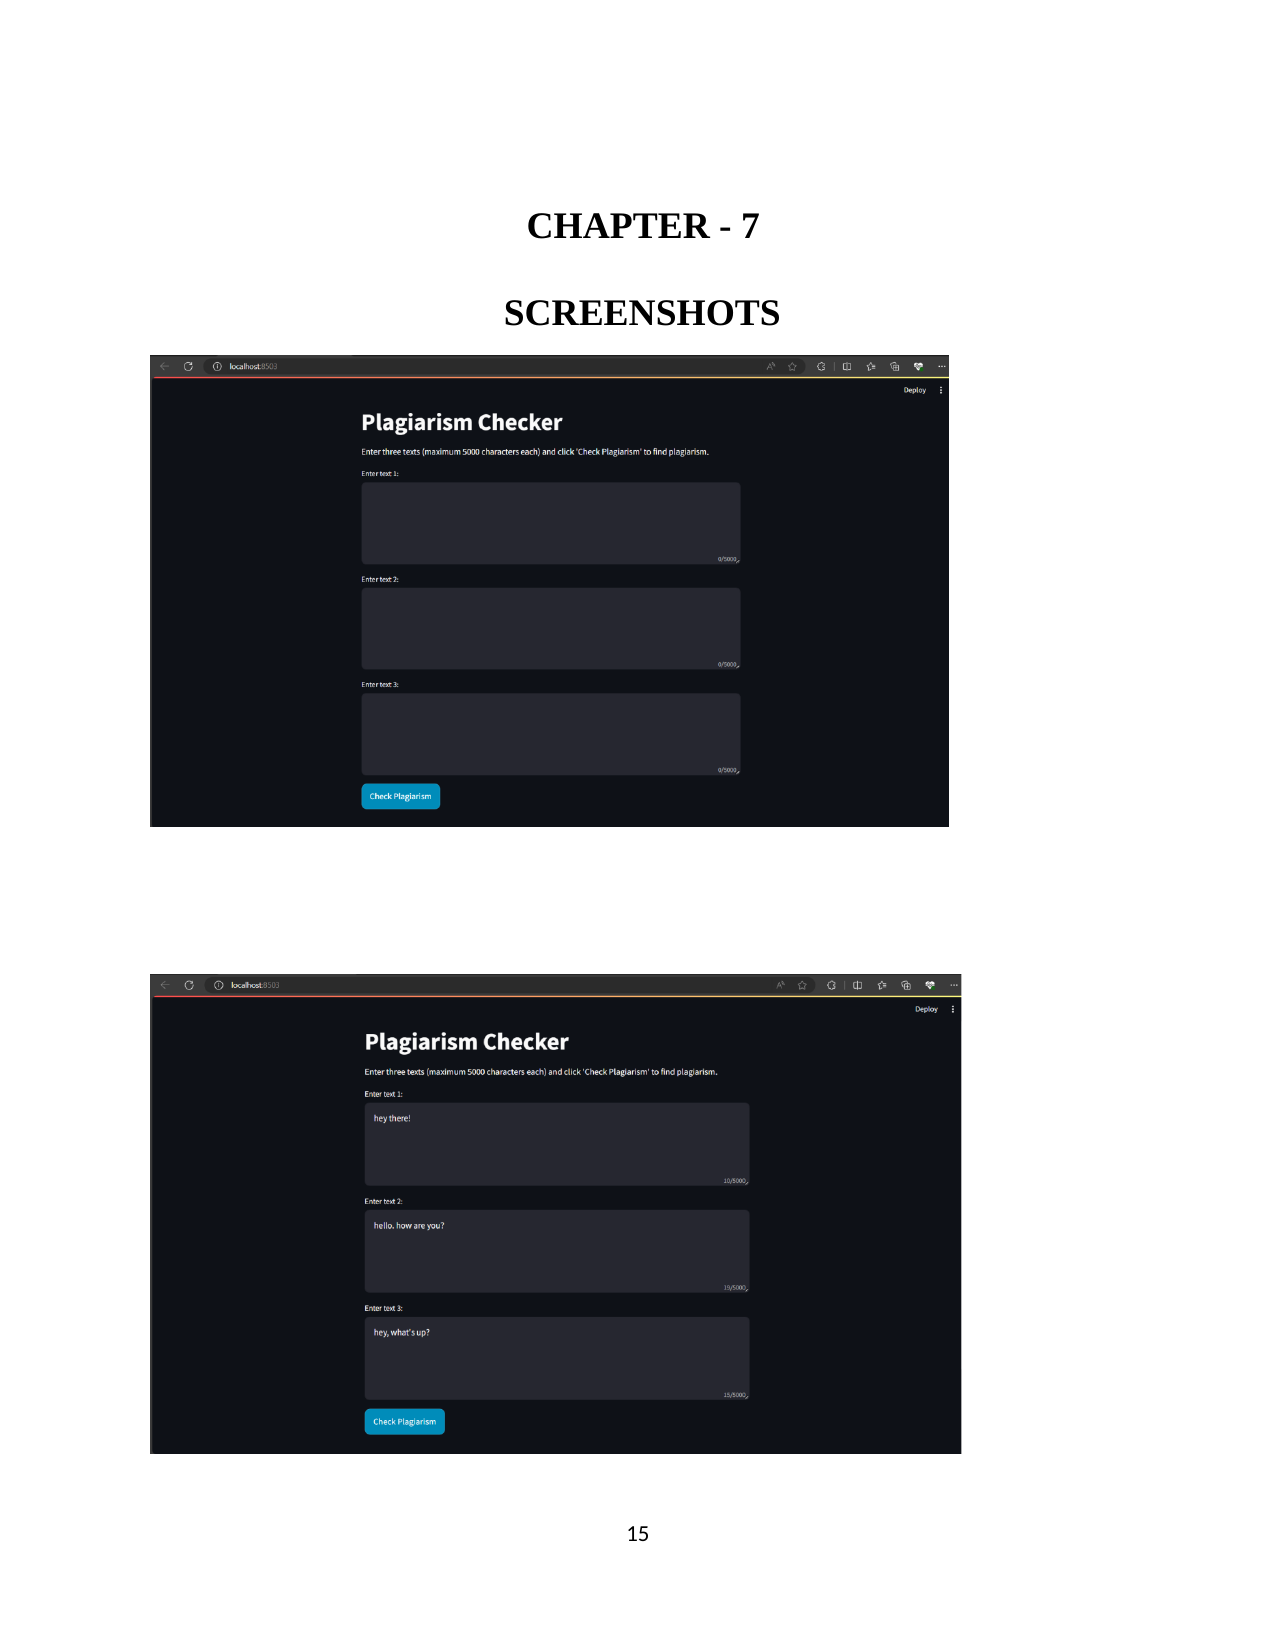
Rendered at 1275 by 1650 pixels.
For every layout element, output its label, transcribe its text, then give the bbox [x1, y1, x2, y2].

picture [150, 974, 962, 1454]
subtitle SCREENSHOTS [150, 290, 872, 333]
picture [150, 355, 949, 827]
subtitle CHAPTER - 7 [150, 204, 872, 247]
